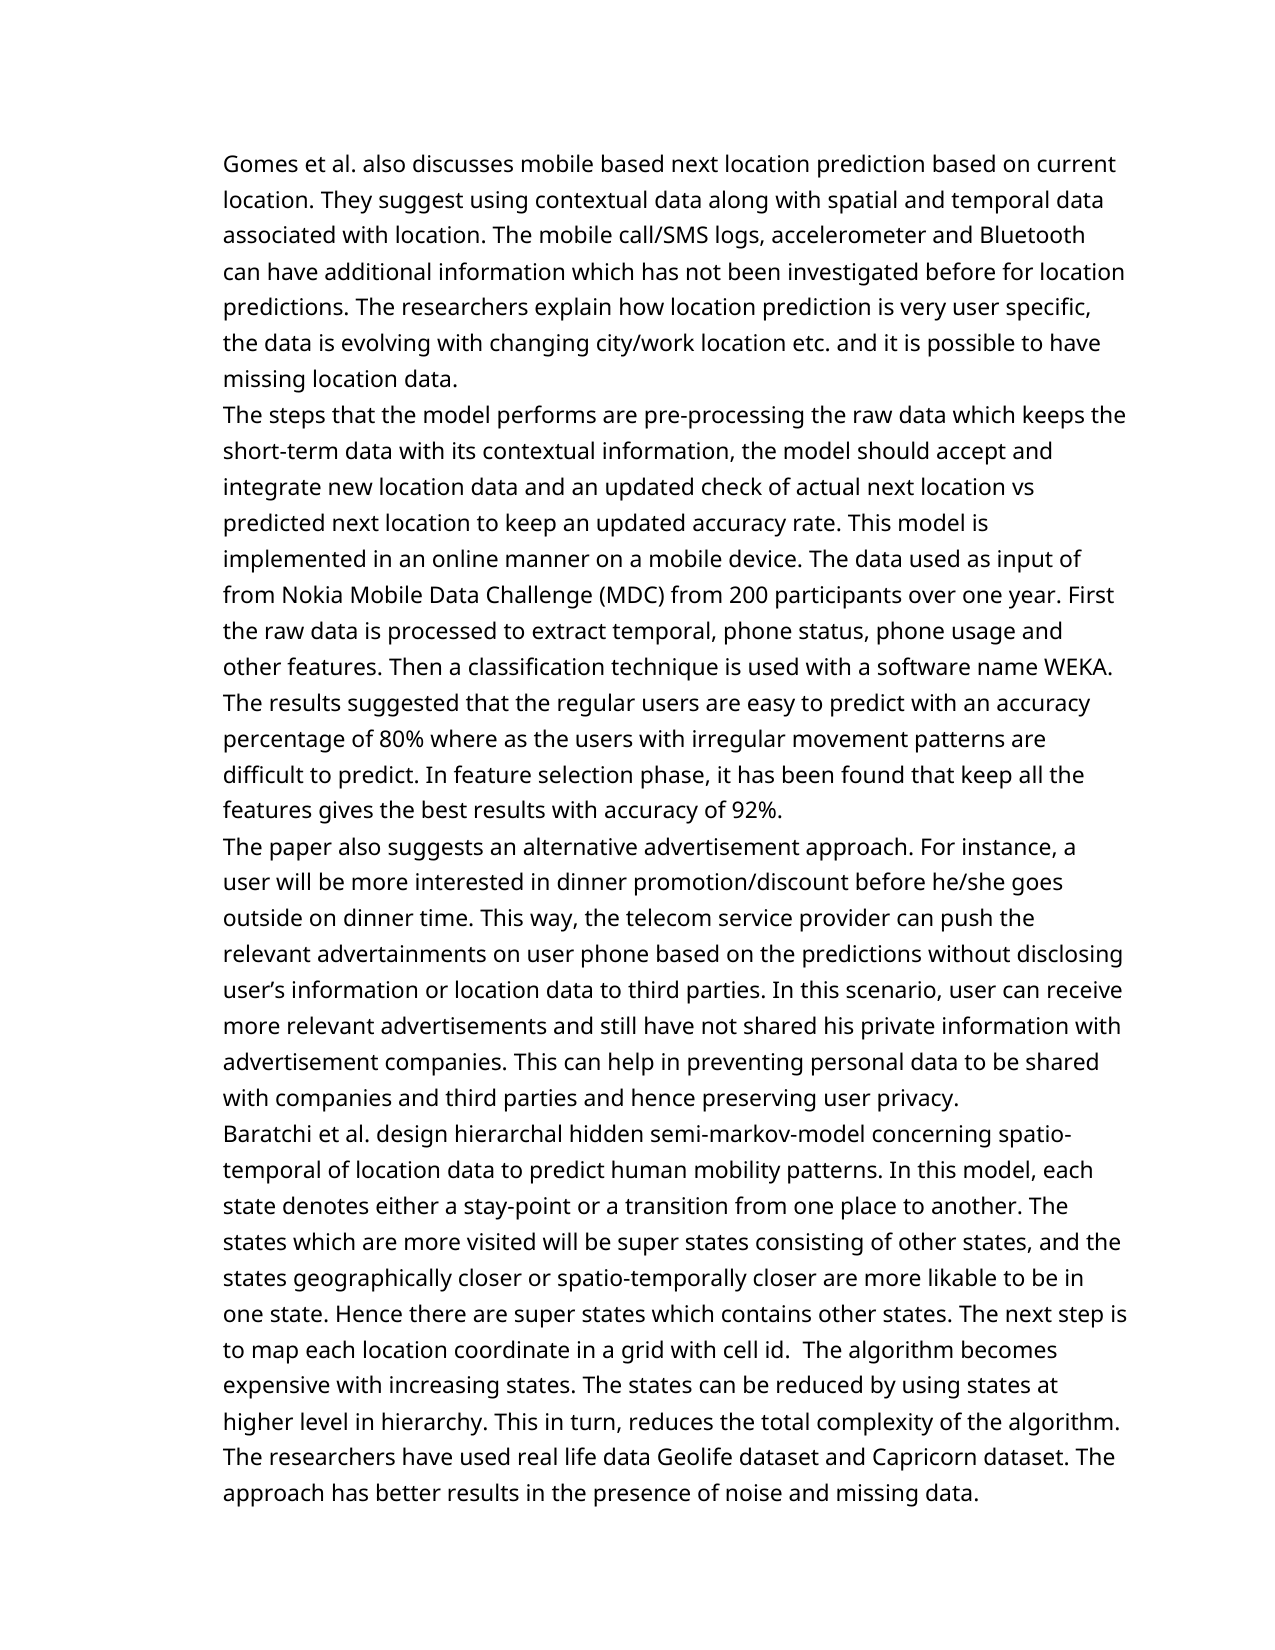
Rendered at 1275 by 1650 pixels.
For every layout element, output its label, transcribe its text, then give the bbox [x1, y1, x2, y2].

list Gomes et al. also discusses mobile based next location prediction based on current location. They suggest using contextual data along with spatial and temporal data associated with location. The mobile call/SMS logs, accelerometer and Bluetooth can have additional information which has not been investigated before for location predictions. The researchers explain how location prediction is very user specific, the data is evolving with changing city/work location etc. and it is possible to have missing location data. [223, 148, 1127, 394]
list The steps that the model performs are pre-processing the raw data which keeps the short-term data with its contextual information, the model should accept and integrate new location data and an updated check of actual next location vs predicted next location to keep an updated accuracy rate. This model is implemented in an online manner on a mobile device. The data used as input of from Nokia Mobile Data Challenge (MDC) from 200 participants over one year. First the raw data is processed to extract temporal, phone status, phone usage and other features. Then a classification technique is used with a software name WEKA. [223, 399, 1127, 682]
list Baratchi et al. design hierarchal hidden semi-markov-model concerning spatio-temporal of location data to predict human mobility patterns. In this model, each state denotes either a stay-point or a transition from one place to another. The states which are more visited will be super states consisting of other states, and the states geographically closer or spatio-temporally closer are more likable to be in one state. Hence there are super states which contains other states. The next step is to map each location coordinate in a grid with cell id. The algorithm becomes expensive with increasing states. The states can be reduced by using states at higher level in hierarchy. This in turn, reduces the total complexity of the algorithm. The researchers have used real life data Geolife dataset and Capricorn dataset. The approach has better results in the presence of noise and missing data. [223, 1118, 1127, 1508]
list The paper also suggests an alternative advertisement approach. For instance, a user will be more interested in dinner promotion/discount before he/she goes outside on dinner time. This way, the telecom service provider can push the relevant advertainments on user phone based on the predictions without disclosing user’s information or location data to third parties. In this scenario, user can receive more relevant advertisements and still have not shared his private information with advertisement companies. This can help in preventing personal data to be shared with companies and third parties and hence preserving user privacy. [223, 830, 1127, 1113]
list The results suggested that the regular users are easy to predict with an accuracy percentage of 80% where as the users with irregular movement patterns are difficult to predict. In feature selection phase, it has been found that keep all the features gives the best results with accuracy of 92%. [223, 687, 1127, 826]
